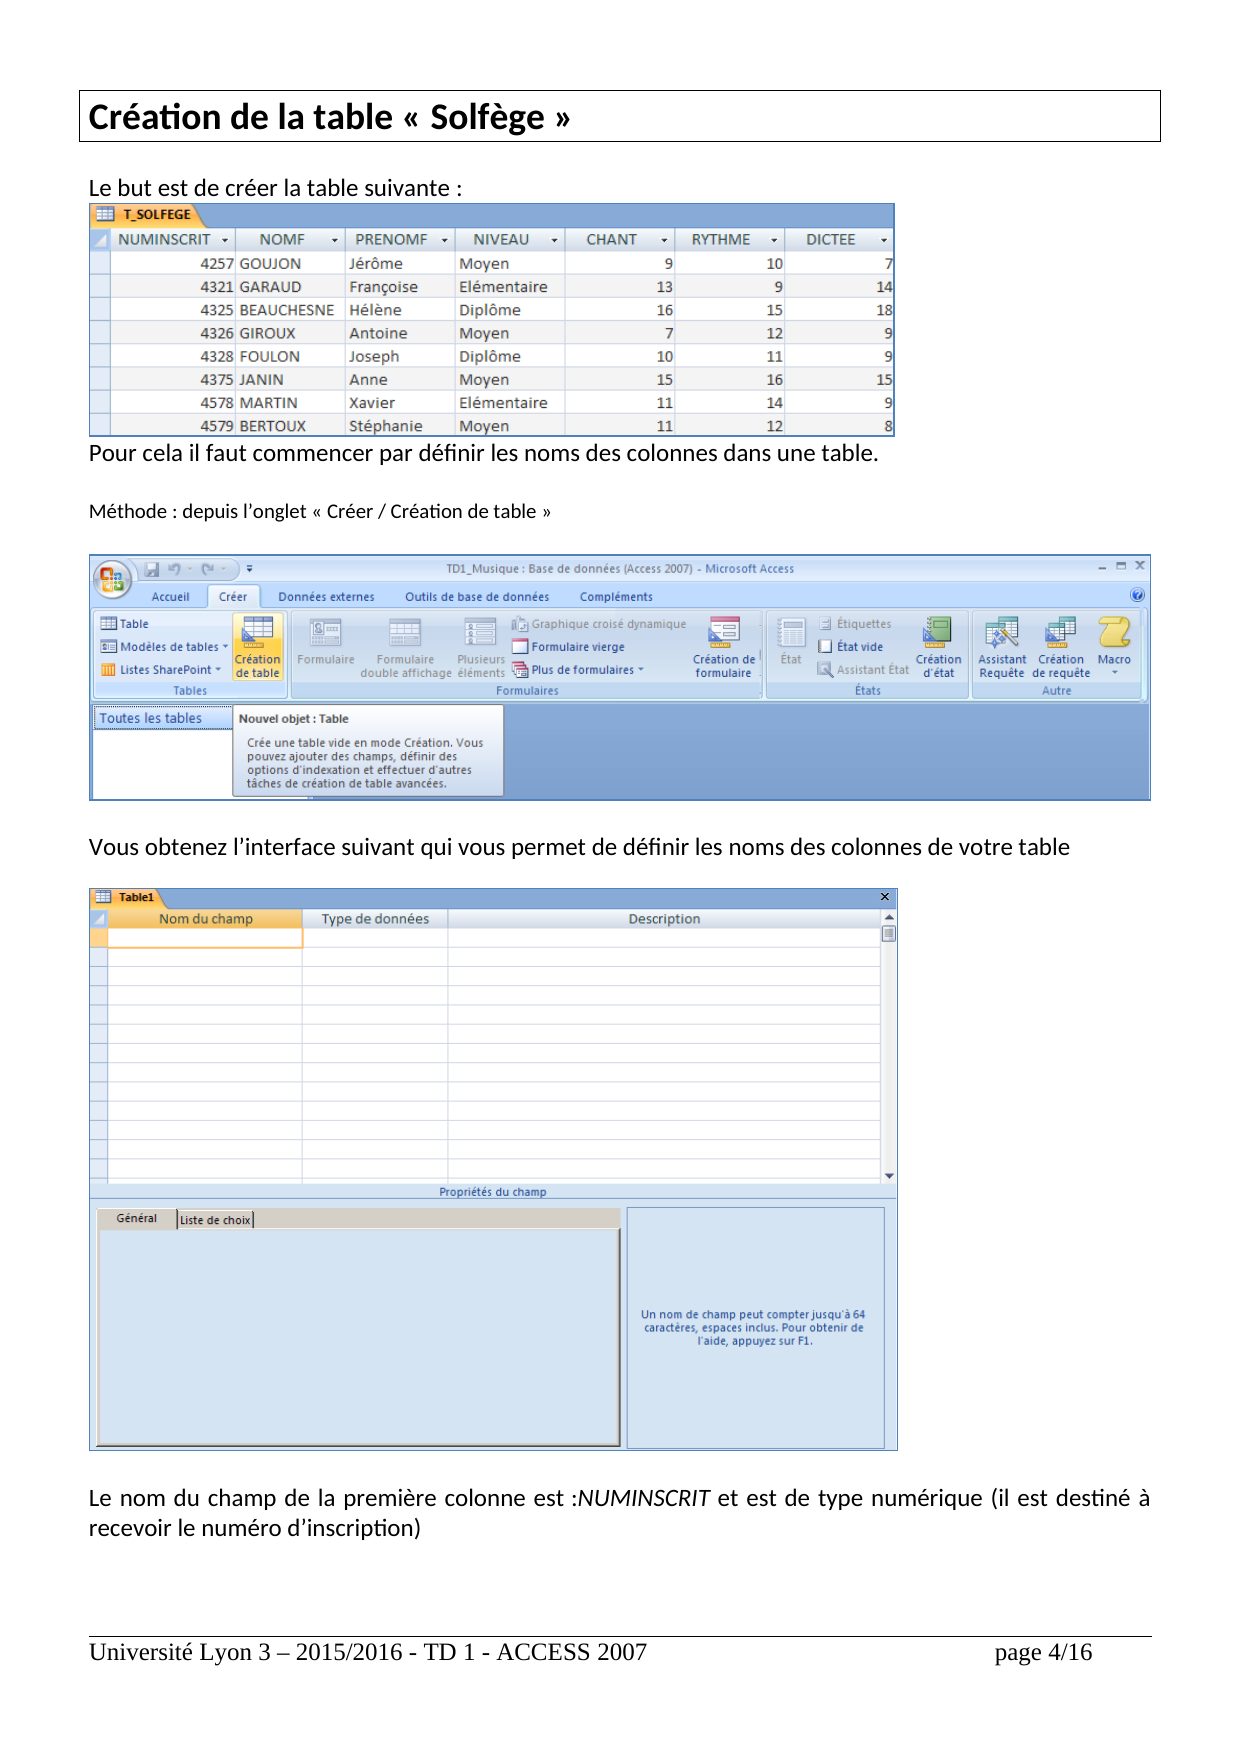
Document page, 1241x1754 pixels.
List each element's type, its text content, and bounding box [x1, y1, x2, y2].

picture [90, 204, 893, 435]
picture [90, 889, 897, 1450]
text Le nom du champ de la première colonne est :NUMINSCRIT et est de type numérique (il est destiné à recevoir le numéro d’inscription) [89, 1482, 1152, 1543]
text Vous obtenez l’interface suivant qui vous permet de définir les noms des colonnes de votre table [89, 831, 1152, 862]
text Le but est de créer la table suivante : [89, 172, 1152, 203]
picture [90, 556, 1150, 799]
subtitle Création de la table « Solfège » [80, 91, 1160, 141]
text Méthode : depuis l’onglet « Créer / Création de table » [89, 498, 1152, 523]
text Pour cela il faut commencer par définir les noms des colonnes dans une table. [89, 437, 1152, 468]
